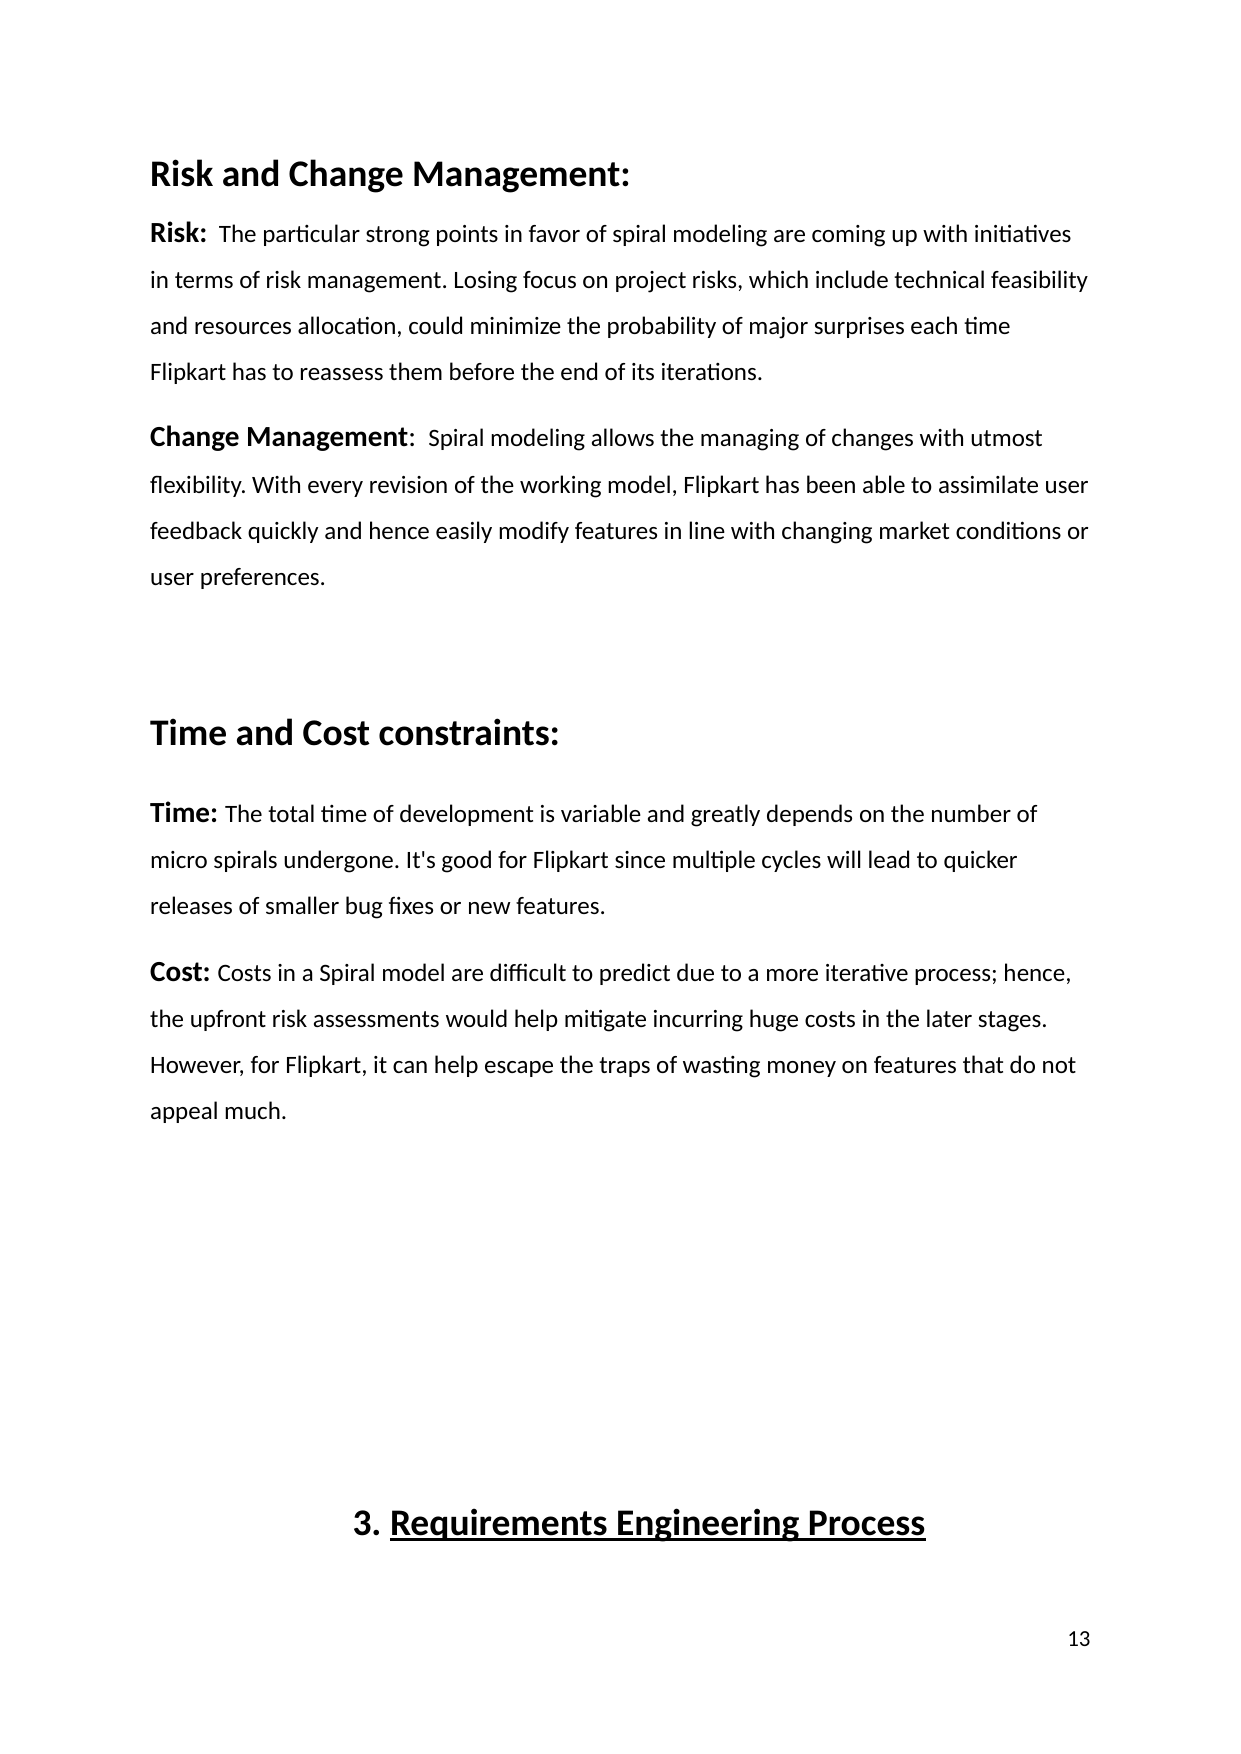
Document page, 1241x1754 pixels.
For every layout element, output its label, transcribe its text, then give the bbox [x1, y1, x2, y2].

text Time and Cost constraints: [150, 708, 1090, 754]
text Time: The total time of development is variable and greatly depends on the number of micro spirals undergone. It's good for Flipkart since multiple cycles will lead to quicker releases of smaller bug fixes or new features. [150, 794, 1090, 921]
text Cost: Costs in a Spiral model are difficult to predict due to a more iterative process; hence, the upfront risk assessments would help mitigate incurring huge costs in the later stages. However, for Flipkart, it can help escape the traps of wasting money on features that do not appeal much. [150, 953, 1090, 1126]
text Change Management: Spiral modeling allows the managing of changes with utmost flexibility. With every revision of the working model, Flipkart has been able to assimilate user feedback quickly and hence easily modify features in line with changing market conditions or user preferences. [150, 418, 1090, 591]
list Requirements Engineering Process [187, 1499, 1090, 1545]
text Risk and Change Management: Risk: The particular strong points in favor of spiral modeling are coming up with initiatives in terms of risk management. Losing focus on project risks, which include technical feasibility and resources allocation, could minimize the probability of major surprises each time Flipkart has to reassess them before the end of its iterations. [150, 150, 1090, 386]
